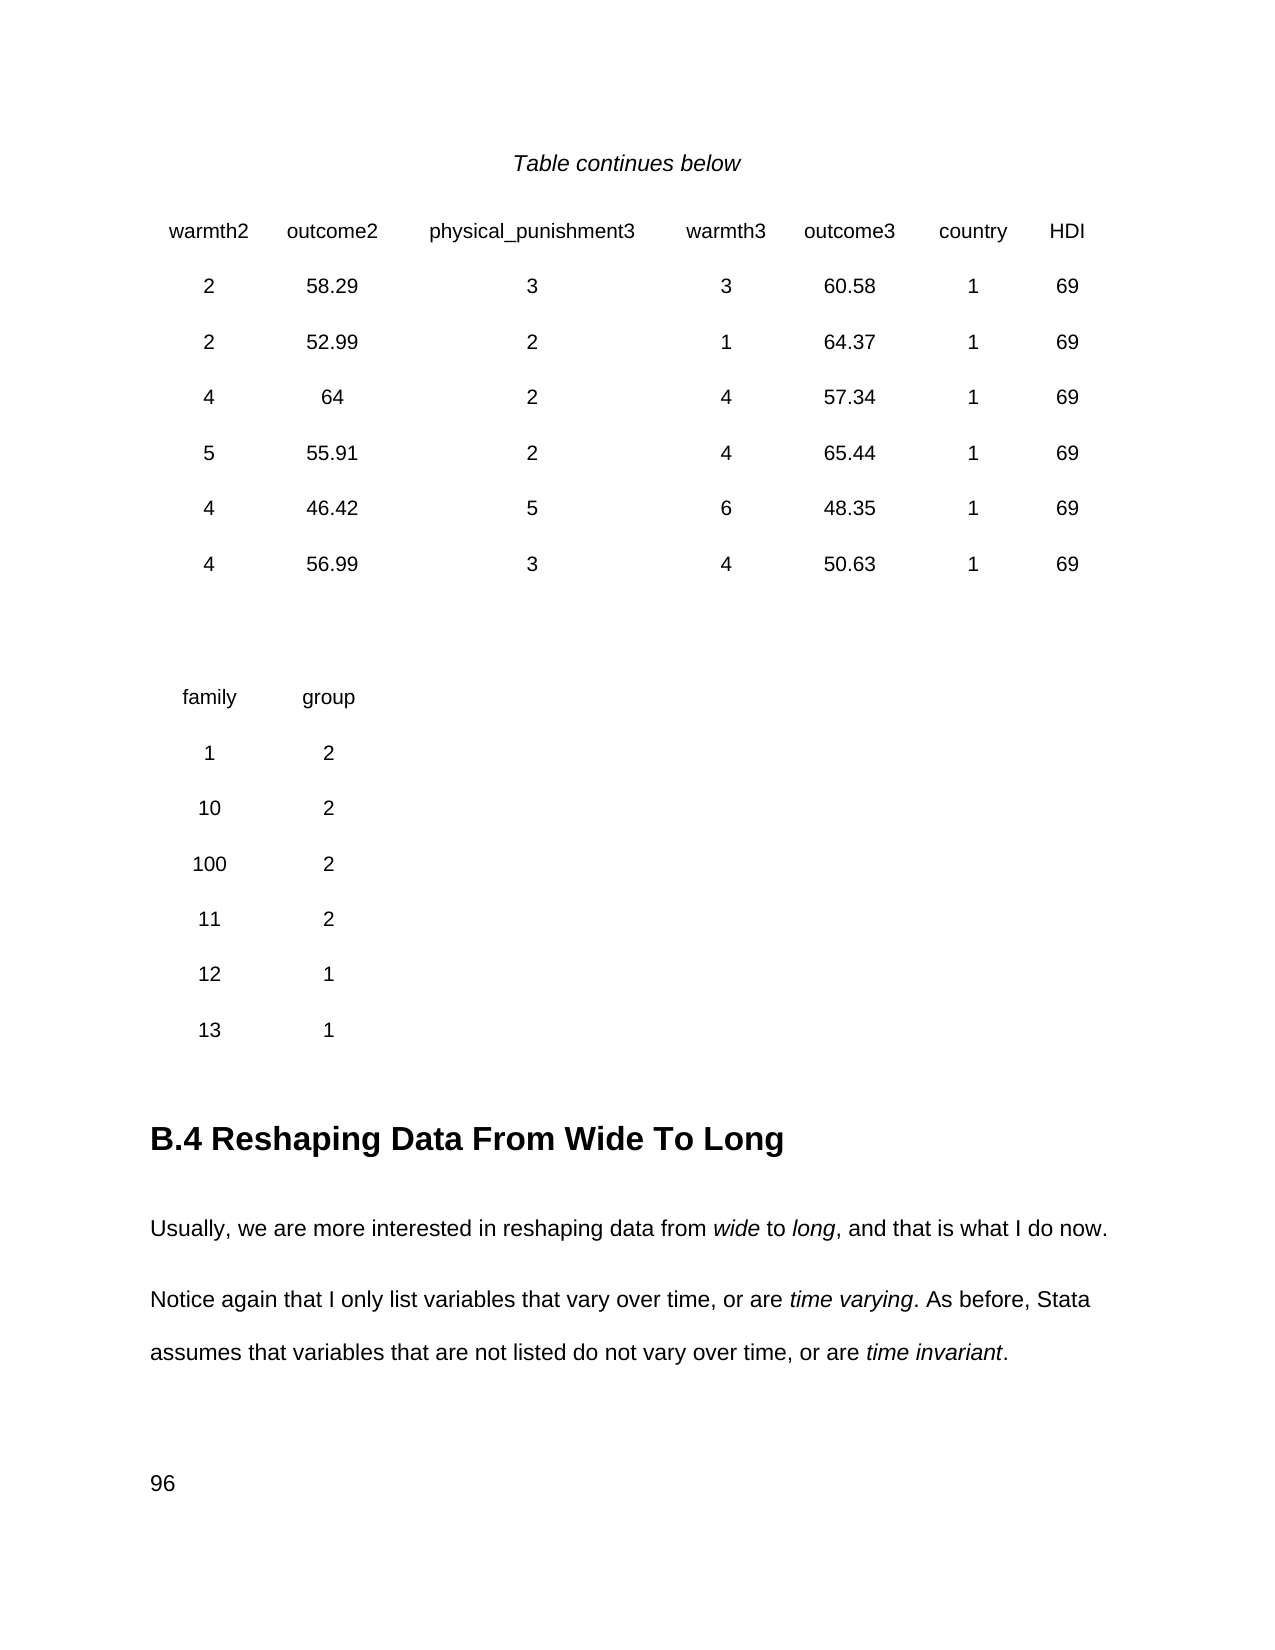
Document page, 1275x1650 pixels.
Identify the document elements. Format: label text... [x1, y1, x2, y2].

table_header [139, 150, 1114, 1098]
text Notice again that I only list variables that vary over time, or are time varying. As before, Stata assumes that variables that are not listed do not vary over time, or are time invariant. [150, 1286, 1125, 1365]
subtitle B.4 Reshaping Data From Wide To Long [150, 1119, 1125, 1157]
text Usually, we are more interested in reshaping data from wide to long, and that is what I do now. [150, 1214, 1125, 1241]
